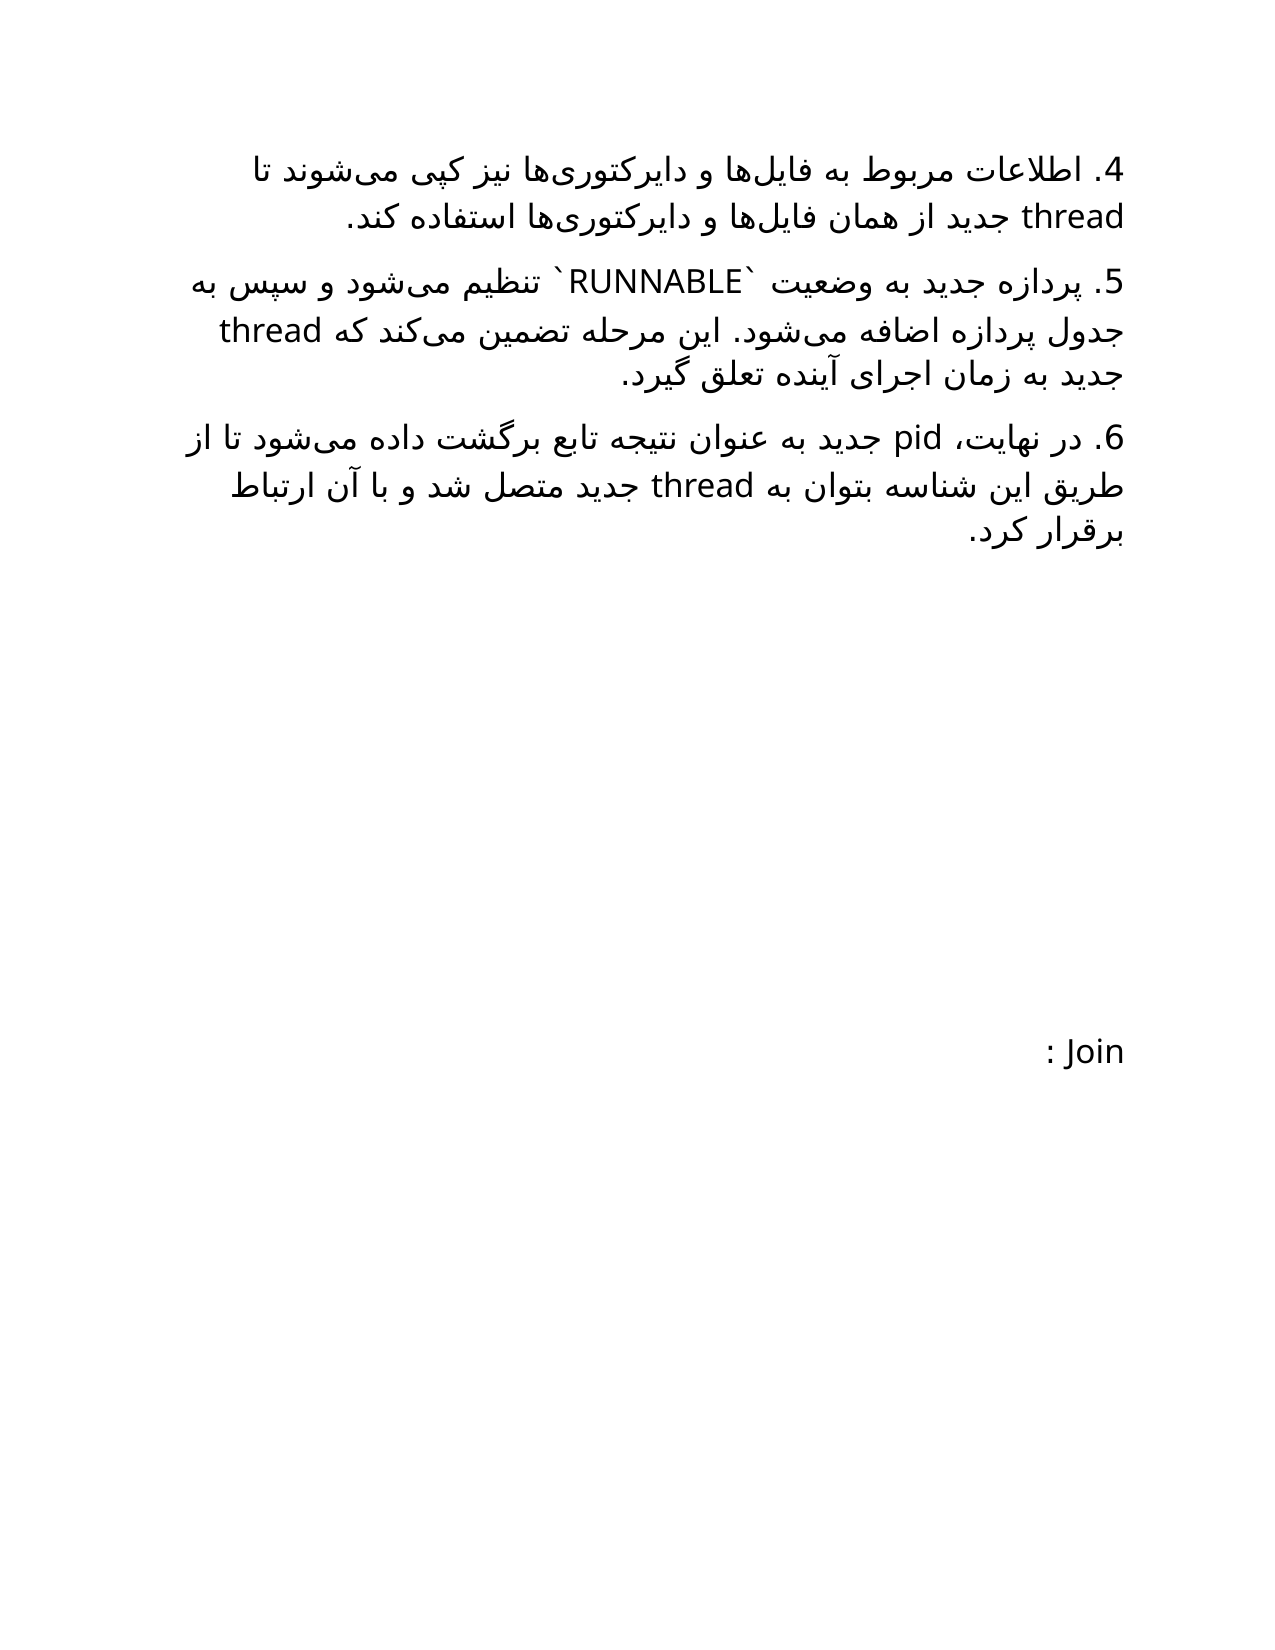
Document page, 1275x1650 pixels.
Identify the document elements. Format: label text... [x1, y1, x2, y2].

text 4. اطلاعات مربوط به فایل‌ها و دایرکتوری‌ها نیز کپی می‌شوند تا thread جدید از همان فایل‌ها و دایرکتوری‌ها استفاده کند. [150, 150, 1125, 238]
text 6. در نهایت، pid جدید به عنوان نتیجه تابع برگشت داده می‌شود تا از طریق این شناسه بتوان به thread جدید متصل شد و با آن ارتباط برقرار کرد. [150, 413, 1125, 549]
text 5. پردازه جدید به وضعیت `RUNNABLE` تنظیم می‌شود و سپس به جدول پردازه اضافه می‌شود. این مرحله تضمین می‌کند که thread جدید به زمان اجرای آینده تعلق گیرد. [150, 258, 1125, 394]
text Join : [150, 1028, 1125, 1074]
